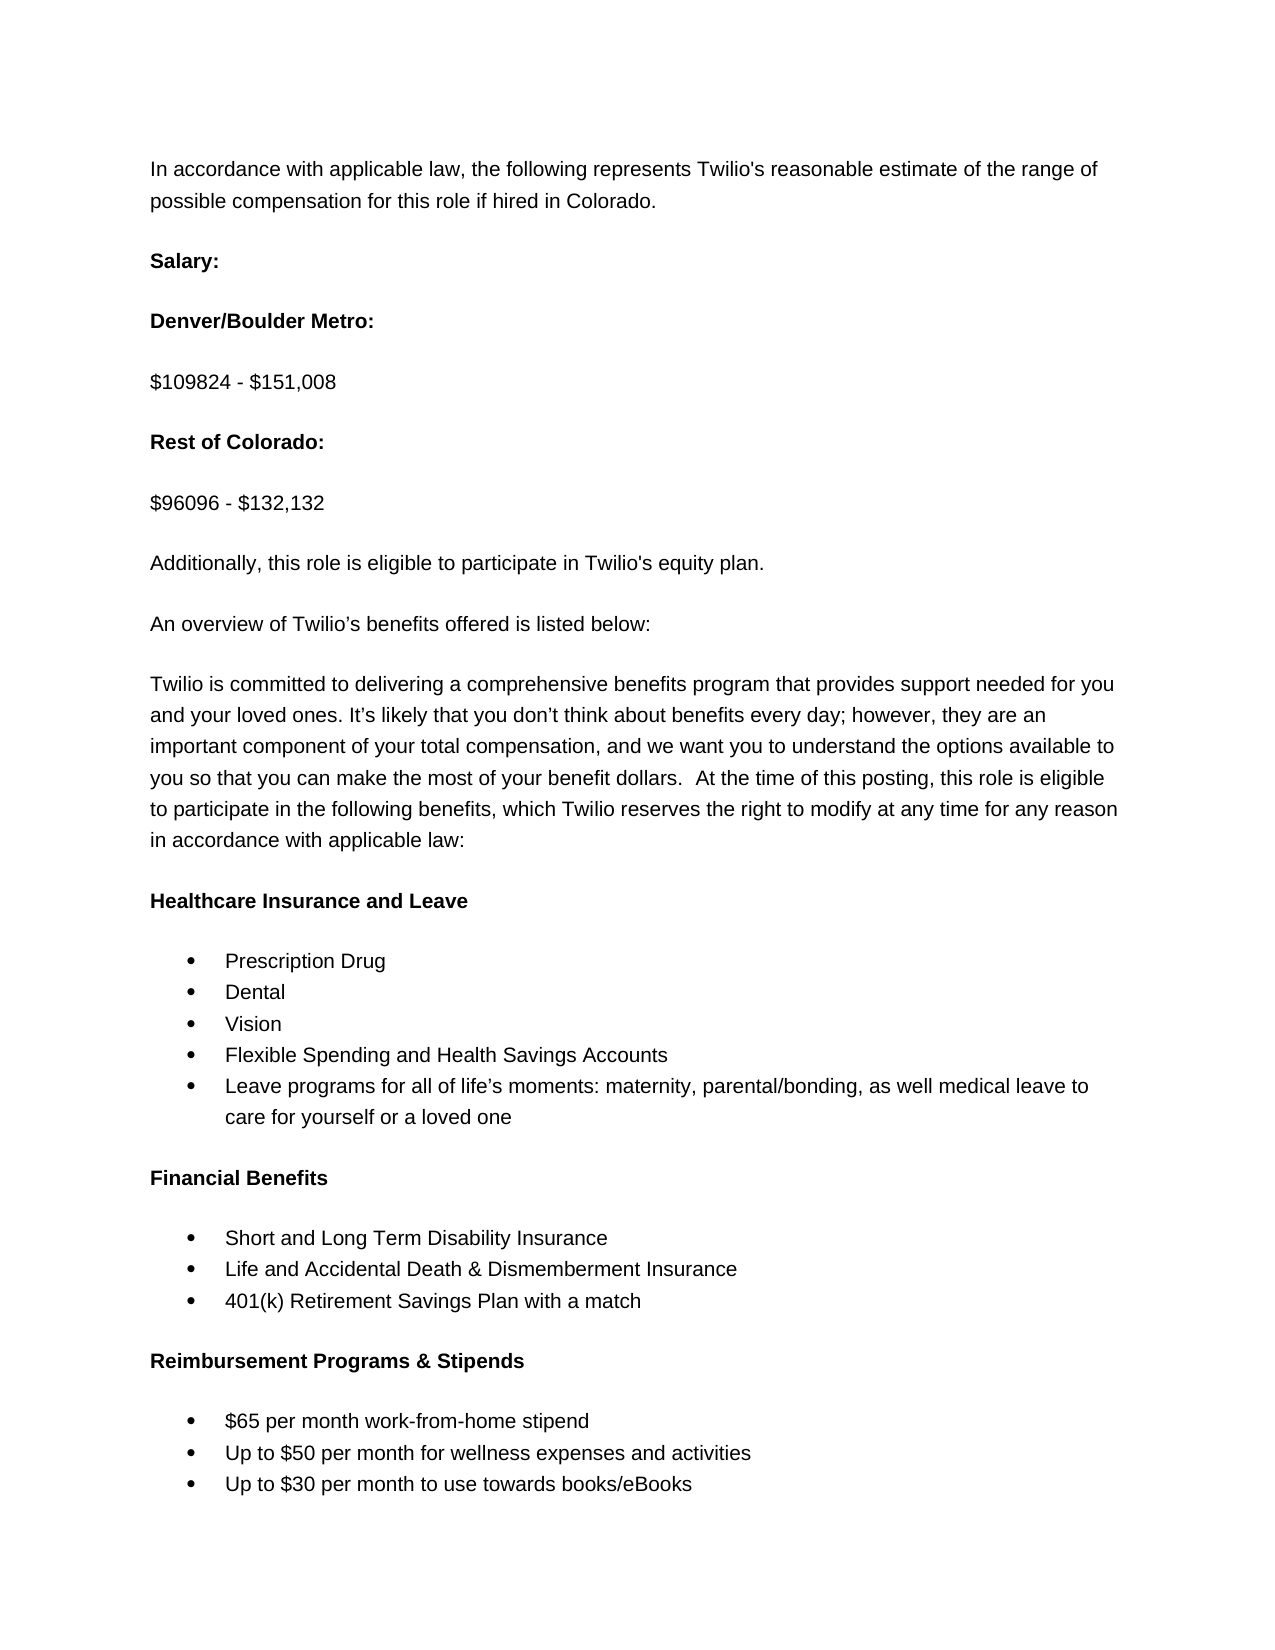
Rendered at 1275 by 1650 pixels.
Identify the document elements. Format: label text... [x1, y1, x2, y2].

list Up to $30 per month to use towards books/eBooks [187, 1464, 1125, 1496]
list Vision [187, 1004, 1125, 1035]
text Reimbursement Programs & Stipends [150, 1342, 1125, 1373]
list Dental [187, 973, 1125, 1004]
text Salary: [150, 242, 1125, 273]
list 401(k) Retirement Savings Plan with a match [187, 1281, 1125, 1312]
list $65 per month work-from-home stipend [187, 1402, 1125, 1433]
list Leave programs for all of life’s moments: maternity, parental/bonding, as well medical leave to care for yourself or a loved one [187, 1067, 1125, 1129]
text Financial Benefits [150, 1158, 1125, 1189]
text In accordance with applicable law, the following represents Twilio's reasonable estimate of the range of possible compensation for this role if hired in Colorado. [150, 150, 1125, 212]
text $96096 - $132,132 [150, 483, 1125, 514]
list Short and Long Term Disability Insurance [187, 1219, 1125, 1250]
list Prescription Drug [187, 942, 1125, 973]
text Rest of Colorado: [150, 423, 1125, 454]
list Flexible Spending and Health Savings Accounts [187, 1035, 1125, 1067]
text Healthcare Insurance and Leave [150, 881, 1125, 912]
text Denver/Boulder Metro: [150, 302, 1125, 333]
list Up to $50 per month for wellness expenses and activities [187, 1433, 1125, 1464]
text Additionally, this role is eligible to participate in Twilio's equity plan. [150, 544, 1125, 575]
text An overview of Twilio’s benefits offered is listed below: [150, 604, 1125, 635]
text Twilio is committed to delivering a comprehensive benefits program that provides support needed for you and your loved ones. It’s likely that you don’t think about benefits every day; however, they are an important component of your total compensation, and we want you to understand the options available to you so that you can make the most of your benefit dollars. At the time of this posting, this role is eligible to participate in the following benefits, which Twilio reserves the right to modify at any time for any reason in accordance with applicable law: [150, 664, 1125, 852]
list Life and Accidental Death & Dismemberment Insurance [187, 1250, 1125, 1281]
text $109824 - $151,008 [150, 362, 1125, 394]
